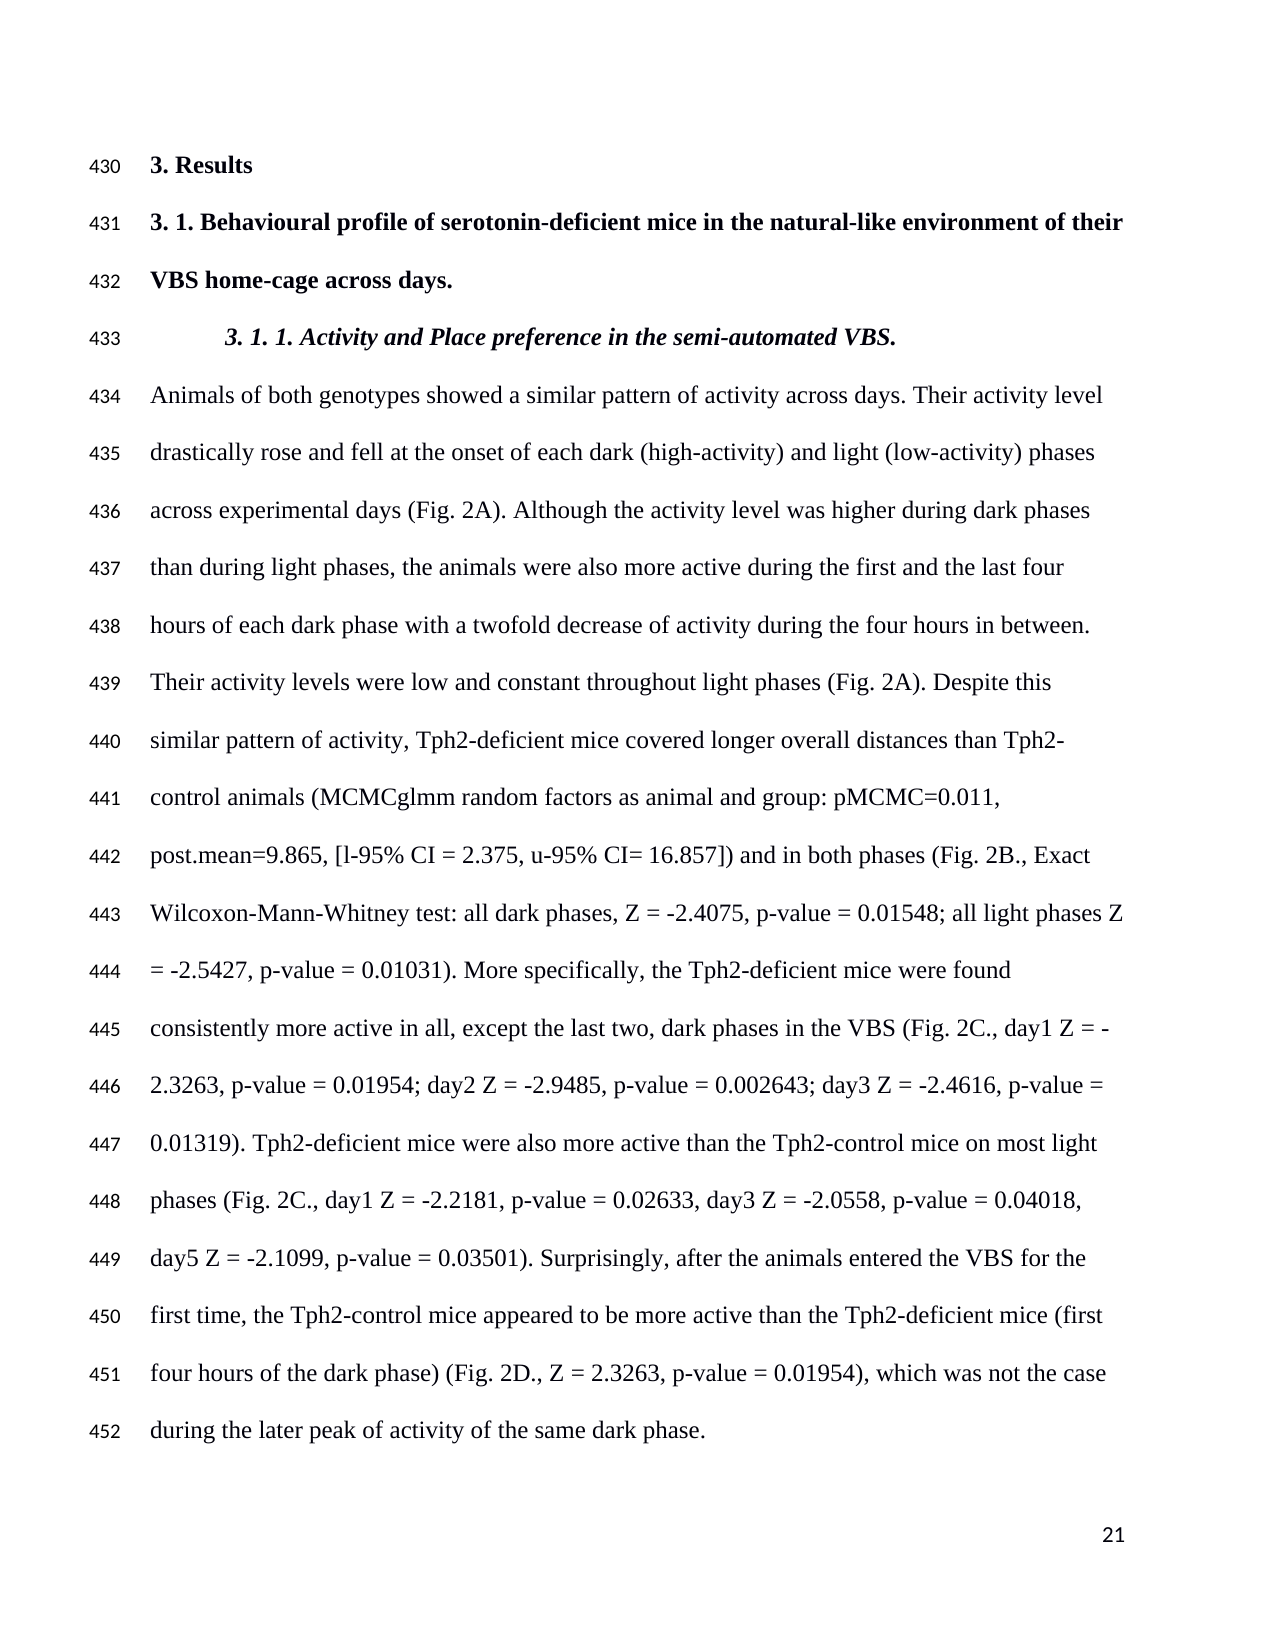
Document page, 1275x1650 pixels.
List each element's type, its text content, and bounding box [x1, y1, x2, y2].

text 3. 1. 1. Activity and Place preference in the semi-automated VBS. [150, 322, 1125, 351]
text 3. 1. Behavioural profile of serotonin-deficient mice in the natural-like environment of their VBS home-cage across days. [150, 207, 1125, 294]
text Animals of both genotypes showed a similar pattern of activity across days. Their activity level drastically rose and fell at the onset of each dark (high-activity) and light (low-activity) phases across experimental days (Fig. 2A). Although the activity level was higher during dark phases than during light phases, the animals were also more active during the first and the last four hours of each dark phase with a twofold decrease of activity during the four hours in between. Their activity levels were low and constant throughout light phases (Fig. 2A). Despite this similar pattern of activity, Tph2-deficient mice covered longer overall distances than Tph2-control animals (MCMCglmm random factors as animal and group: pMCMC=0.011, post.mean=9.865, [l-95% CI = 2.375, u-95% CI= 16.857]) and in both phases (Fig. 2B., Exact Wilcoxon-Mann-Whitney test: all dark phases, Z = -2.4075, p-value = 0.01548; all light phases Z = -2.5427, p-value = 0.01031). More specifically, the Tph2-deficient mice were found consistently more active in all, except the last two, dark phases in the VBS (Fig. 2C., day1 Z = -2.3263, p-value = 0.01954; day2 Z = -2.9485, p-value = 0.002643; day3 Z = -2.4616, p-value = 0.01319). Tph2-deficient mice were also more active than the Tph2-control mice on most light phases (Fig. 2C., day1 Z = -2.2181, p-value = 0.02633, day3 Z = -2.0558, p-value = 0.04018, day5 Z = -2.1099, p-value = 0.03501). Surprisingly, after the animals entered the VBS for the first time, the Tph2-control mice appeared to be more active than the Tph2-deficient mice (first four hours of the dark phase) (Fig. 2D., Z = 2.3263, p-value = 0.01954), which was not the case during the later peak of activity of the same dark phase. [150, 380, 1125, 1444]
text 3. Results [150, 150, 1125, 179]
